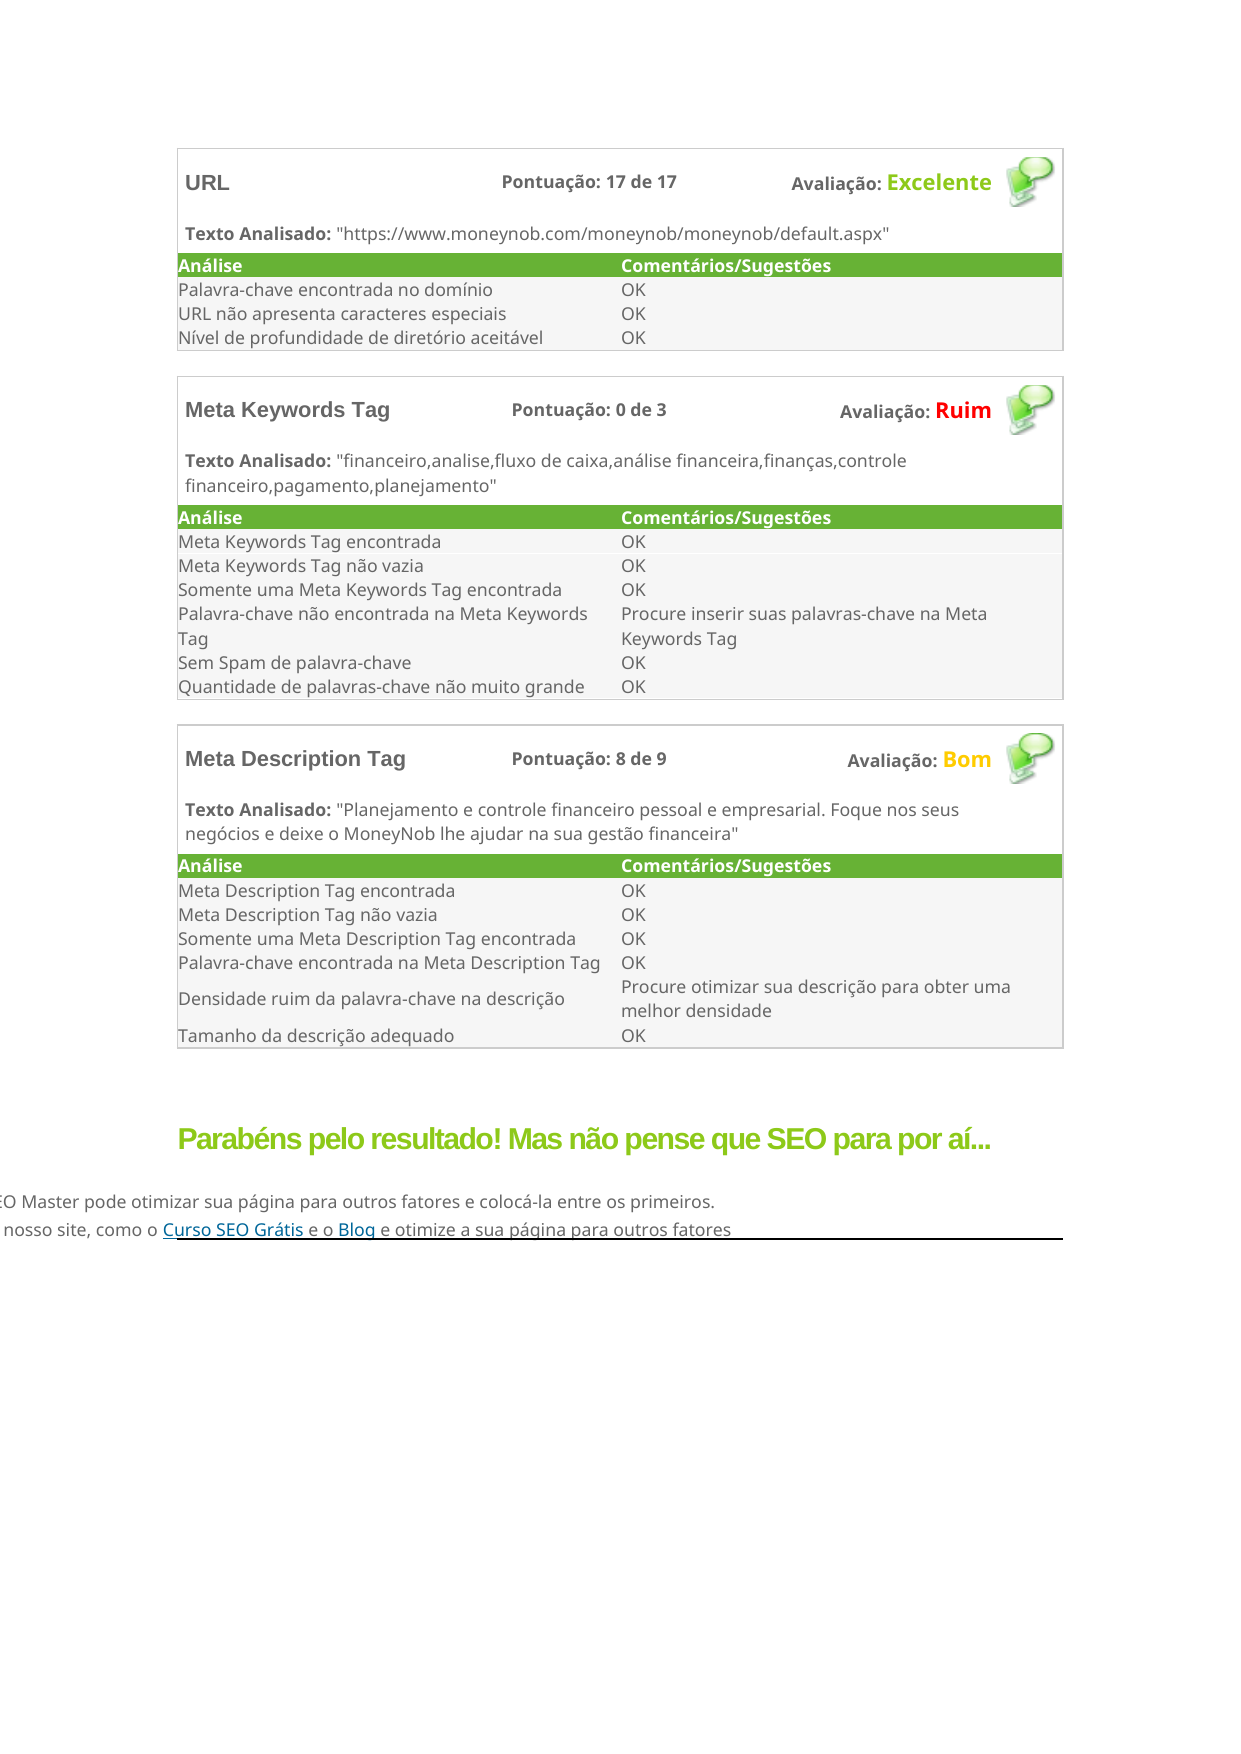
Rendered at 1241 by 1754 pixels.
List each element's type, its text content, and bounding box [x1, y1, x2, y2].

table_cell Somente uma Meta Description Tag encontrada [178, 926, 620, 951]
table_header [178, 726, 1062, 854]
table_cell OK [620, 674, 1062, 698]
table_cell Meta Keywords Tag não vazia [178, 554, 620, 578]
table_cell Análise [178, 505, 620, 529]
table_cell OK [620, 578, 1062, 602]
list Acesse o conteúdo disponibilizado em nosso site, como o Curso SEO Grátis e o Blog e otimize a sua página para outros fatores [0, 1213, 1063, 1242]
table_cell Meta Keywords Tag encontrada [178, 529, 620, 553]
table_cell Palavra-chave encontrada na Meta Description Tag [178, 951, 620, 975]
table_cell OK [620, 277, 1062, 301]
table_cell Nível de profundidade de diretório aceitável [178, 326, 620, 350]
picture [1005, 733, 1056, 784]
table_cell Comentários/Sugestões [620, 253, 1062, 277]
table_cell Meta Description Tag não vazia [178, 902, 620, 926]
table_cell OK [620, 878, 1062, 902]
table_cell OK [620, 650, 1062, 674]
picture [1005, 385, 1056, 435]
table_cell OK [620, 951, 1062, 975]
table_cell URL não apresenta caracteres especiais [178, 301, 620, 326]
table_cell Densidade ruim da palavra-chave na descrição [178, 975, 620, 1023]
table_cell Sem Spam de palavra-chave [178, 650, 620, 674]
list Através do serviço de Consultoria, a SEO Master pode otimizar sua página para outros fatores e colocá-la entre os primeiros. [0, 1185, 1063, 1213]
table_cell OK [620, 1023, 1062, 1047]
table_cell Análise [178, 854, 620, 878]
table_cell Análise [178, 253, 620, 277]
table_cell OK [620, 554, 1062, 578]
table_header [178, 377, 1062, 505]
table_cell OK [620, 926, 1062, 951]
picture [1005, 157, 1056, 207]
table_cell Palavra-chave não encontrada na Meta Keywords Tag [178, 602, 620, 650]
table_cell Comentários/Sugestões [620, 505, 1062, 529]
text Parabéns pelo resultado! Mas não pense que SEO para por aí... [177, 1049, 1063, 1156]
table_cell Procure inserir suas palavras-chave na Meta Keywords Tag [620, 602, 1062, 650]
table_cell Comentários/Sugestões [620, 854, 1062, 878]
table_cell Palavra-chave encontrada no domínio [178, 277, 620, 301]
table_cell Somente uma Meta Keywords Tag encontrada [178, 578, 620, 602]
table_cell Meta Description Tag encontrada [178, 878, 620, 902]
table_cell OK [620, 326, 1062, 350]
table_cell OK [620, 529, 1062, 553]
table_cell Tamanho da descrição adequado [178, 1023, 620, 1047]
table_cell OK [620, 902, 1062, 926]
table_cell OK [620, 301, 1062, 326]
table_header [178, 149, 1062, 253]
table_cell Procure otimizar sua descrição para obter uma melhor densidade [620, 975, 1062, 1023]
table_cell Quantidade de palavras-chave não muito grande [178, 674, 620, 698]
